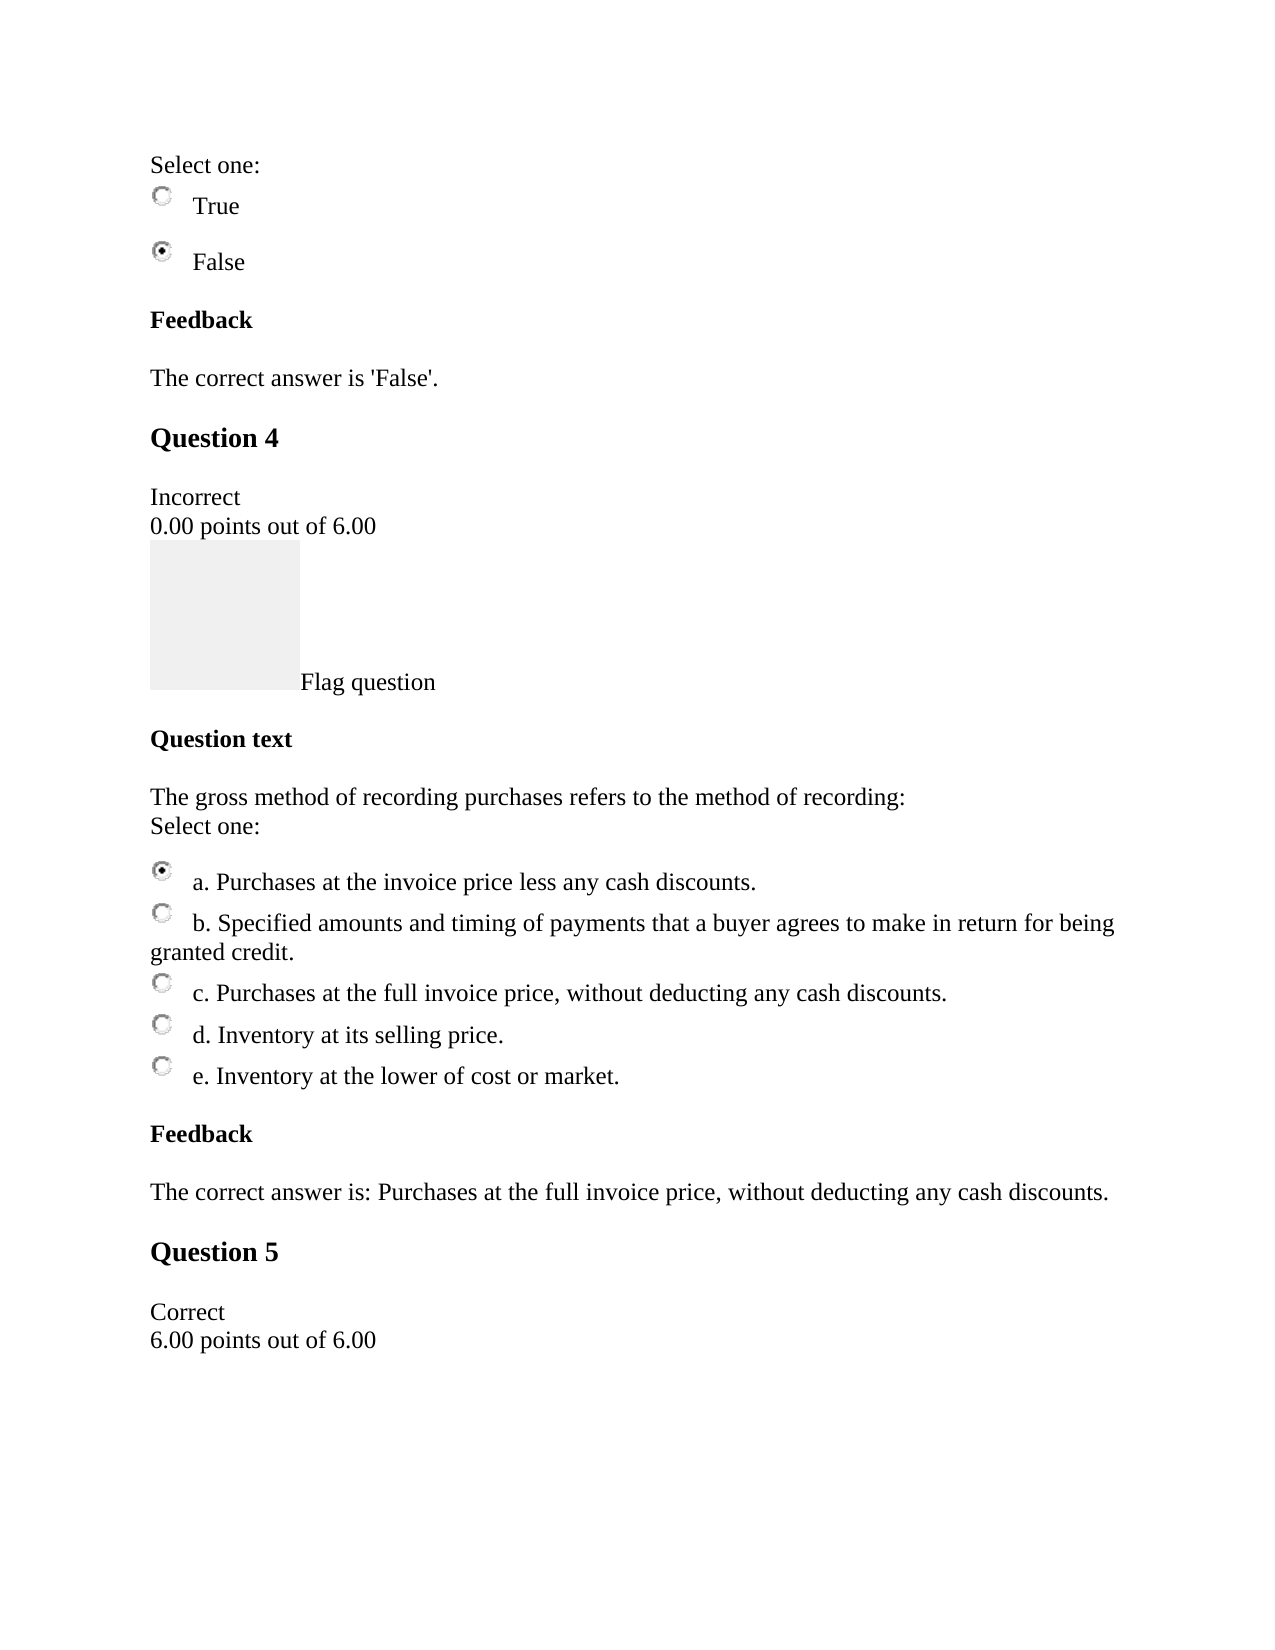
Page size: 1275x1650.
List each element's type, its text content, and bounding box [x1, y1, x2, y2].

text Question 4 [150, 421, 1125, 453]
text 0.00 points out of 6.00 [150, 511, 1125, 540]
text Select one: [150, 811, 1125, 840]
text True [150, 179, 1125, 220]
text Incorrect [150, 482, 1125, 511]
text Question text [150, 724, 1125, 753]
text The correct answer is: Purchases at the full invoice price, without deducting any cash discounts. [150, 1177, 1125, 1206]
text c. Purchases at the full invoice price, without deducting any cash discounts. [150, 966, 1125, 1007]
text e. Inventory at the lower of cost or market. [150, 1048, 1125, 1090]
text Flag question [150, 540, 1125, 695]
text The gross method of recording purchases refers to the method of recording: [150, 782, 1125, 811]
text d. Inventory at its selling price. [150, 1007, 1125, 1048]
text b. Specified amounts and timing of payments that a buyer agrees to make in return for being granted credit. [150, 895, 1125, 966]
text False [150, 220, 1125, 276]
text 6.00 points out of 6.00 [150, 1325, 1125, 1354]
text Feedback [150, 305, 1125, 334]
text Question 5 [150, 1235, 1125, 1267]
text a. Purchases at the invoice price less any cash discounts. [150, 840, 1125, 895]
text The correct answer is 'False'. [150, 363, 1125, 392]
text Correct [150, 1297, 1125, 1325]
text Select one: [150, 150, 1125, 179]
text Feedback [150, 1119, 1125, 1148]
